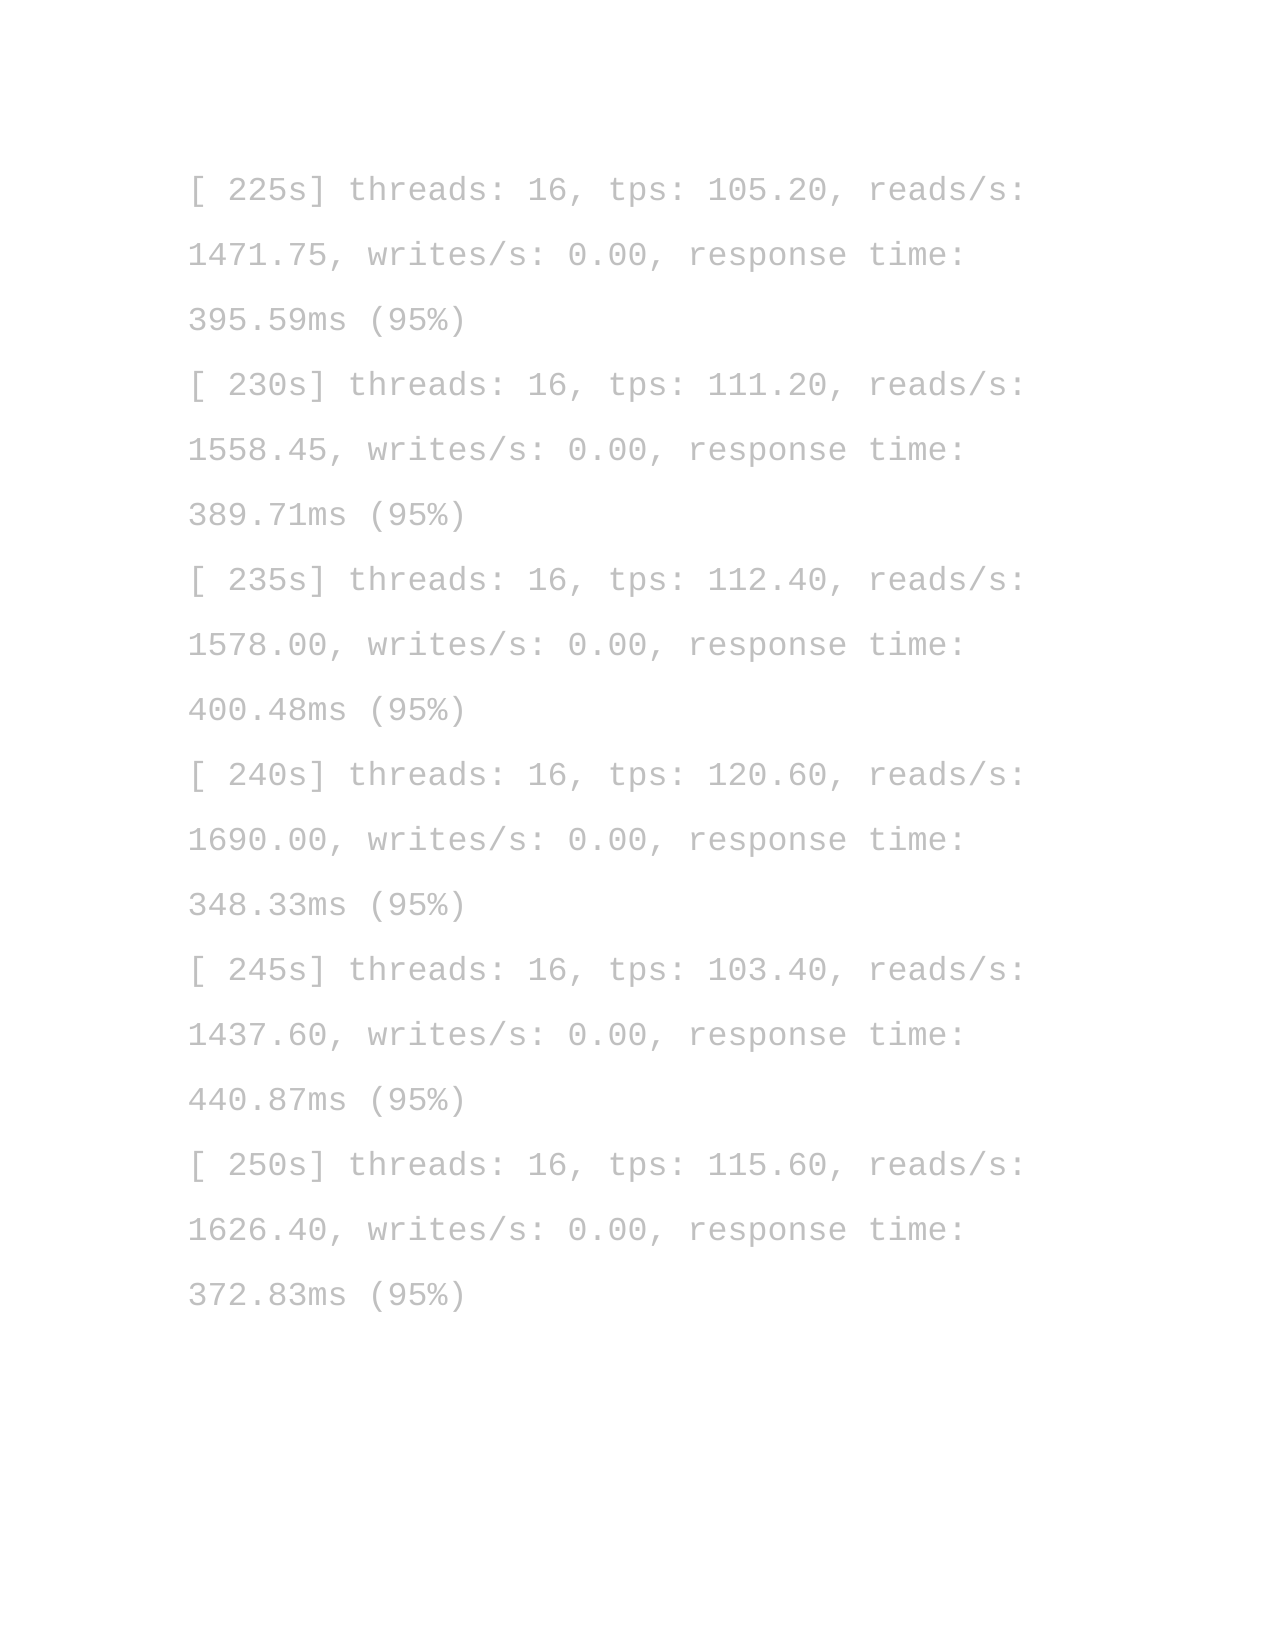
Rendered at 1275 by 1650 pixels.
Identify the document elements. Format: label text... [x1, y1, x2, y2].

text [ 250s] threads: 16, tps: 115.60, reads/s: 1626.40, writes/s: 0.00, response time: 372.83ms (95%) [187, 1134, 1087, 1329]
text [ 235s] threads: 16, tps: 112.40, reads/s: 1578.00, writes/s: 0.00, response time: 400.48ms (95%) [187, 549, 1087, 744]
text [ 240s] threads: 16, tps: 120.60, reads/s: 1690.00, writes/s: 0.00, response time: 348.33ms (95%) [187, 744, 1087, 939]
text [ 245s] threads: 16, tps: 103.40, reads/s: 1437.60, writes/s: 0.00, response time: 440.87ms (95%) [187, 939, 1087, 1134]
text [ 230s] threads: 16, tps: 111.20, reads/s: 1558.45, writes/s: 0.00, response time: 389.71ms (95%) [187, 354, 1087, 549]
text [ 225s] threads: 16, tps: 105.20, reads/s: 1471.75, writes/s: 0.00, response time: 395.59ms (95%) [187, 159, 1087, 354]
